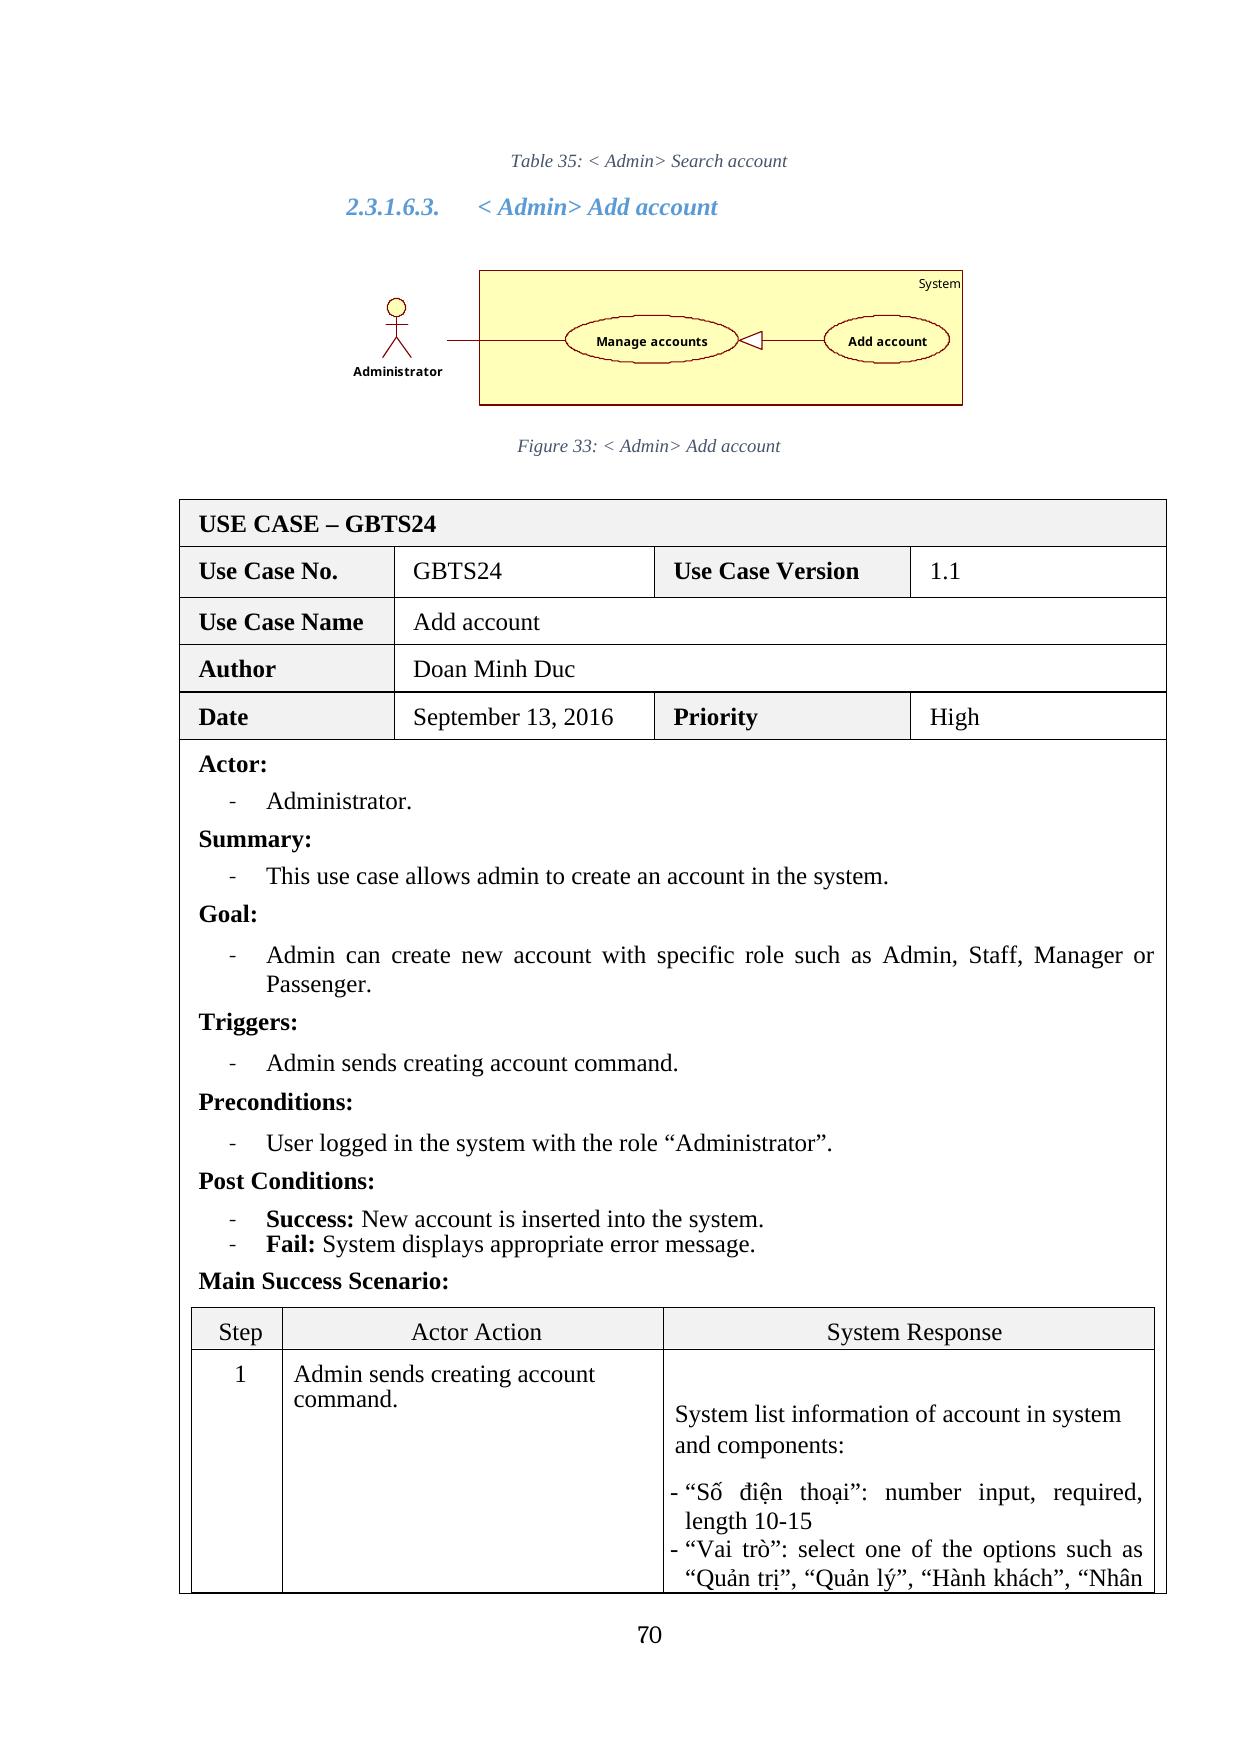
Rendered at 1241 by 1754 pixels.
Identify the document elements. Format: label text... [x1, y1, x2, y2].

table_cell Add account [395, 598, 1166, 644]
subtitle < Admin> Add account [346, 192, 1122, 221]
table_cell Use Case Version [655, 547, 910, 597]
table_cell High [911, 693, 1166, 739]
table_cell Date [180, 693, 394, 739]
text Figure 33: < Admin> Add account [177, 435, 1122, 478]
table_cell 1.1 [911, 547, 1166, 597]
table_cell Doan Minh Duc [395, 645, 1166, 691]
table_cell Priority [655, 693, 910, 739]
table_cell Author [180, 645, 394, 691]
table_cell Use Case No. [180, 547, 394, 597]
table_cell September 13, 2016 [395, 693, 654, 739]
table_cell GBTS24 [395, 547, 654, 597]
table_header USE CASE – GBTS24 [180, 500, 1166, 546]
text Table 35: < Admin> Search account [177, 150, 1122, 172]
table_cell Use Case Name [180, 598, 394, 644]
